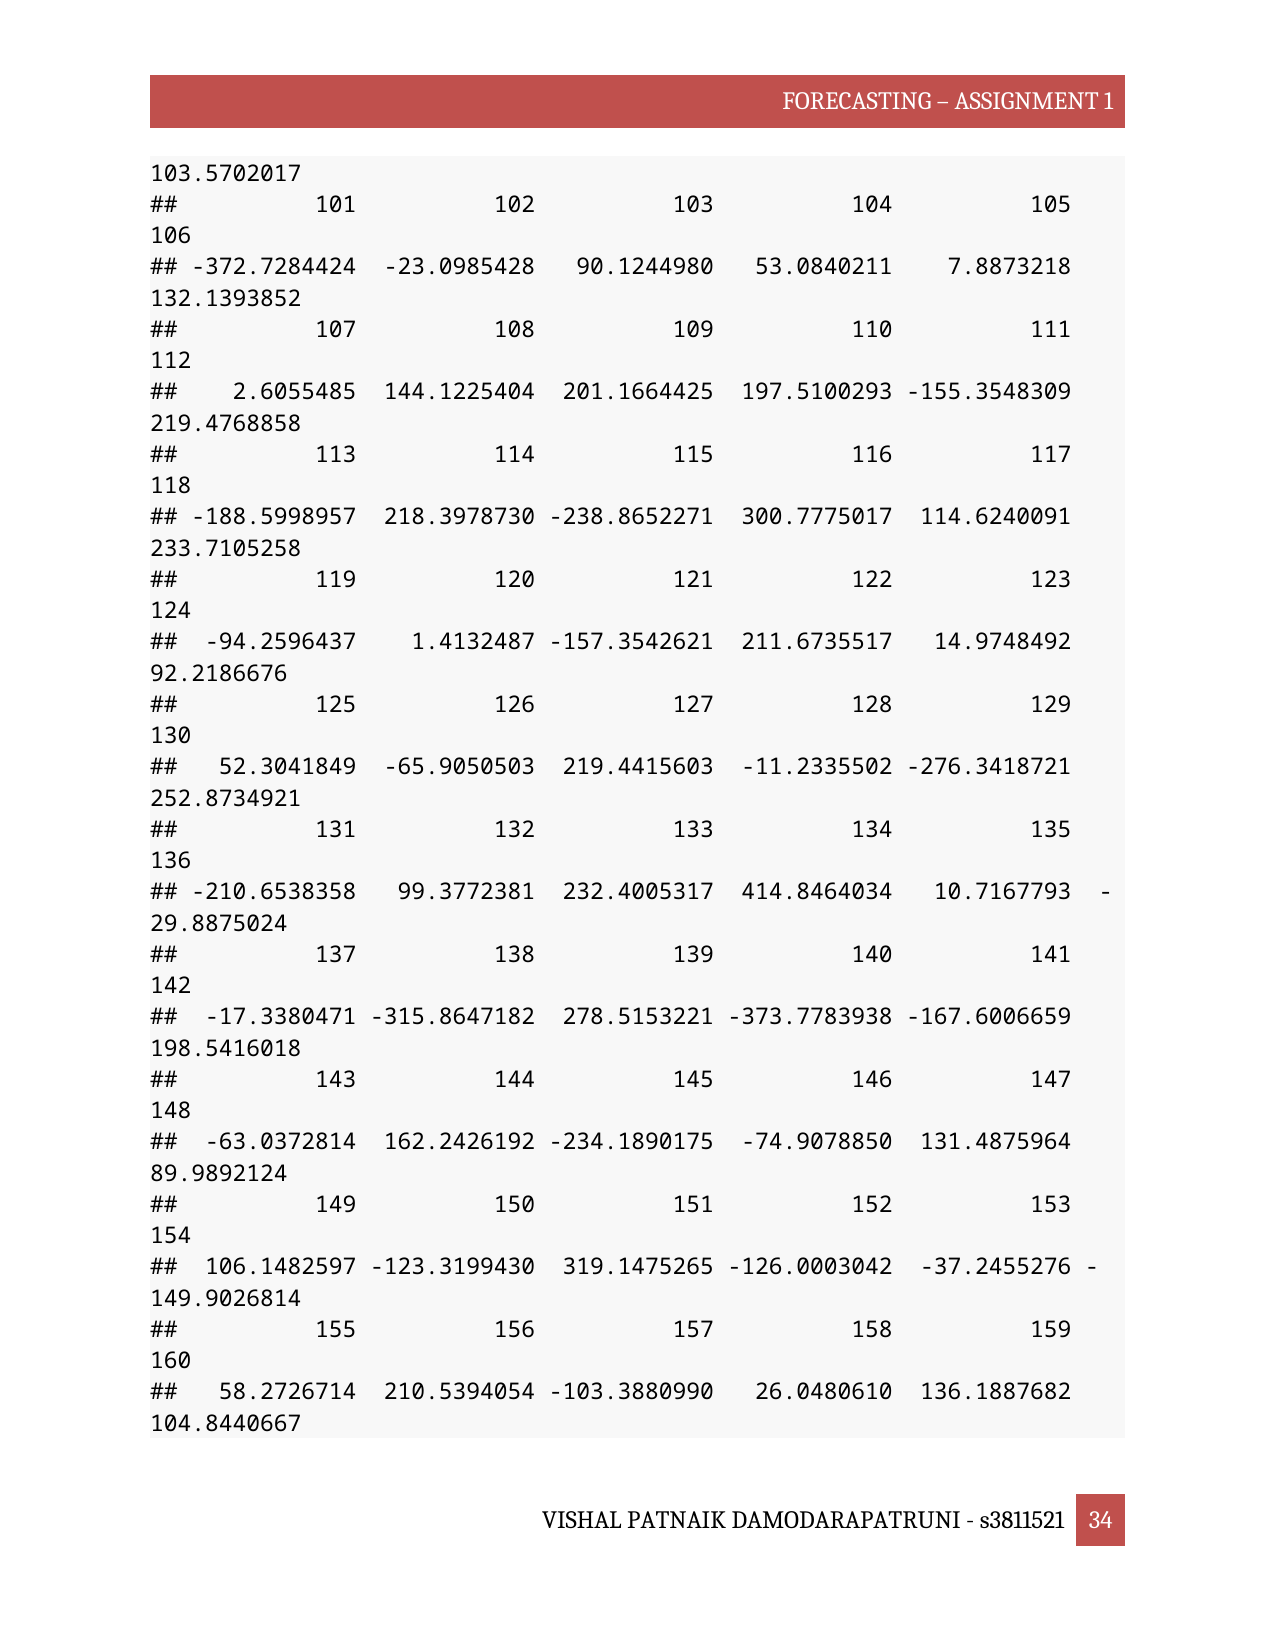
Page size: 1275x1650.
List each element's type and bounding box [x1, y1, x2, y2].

text [150, 156, 1125, 1438]
